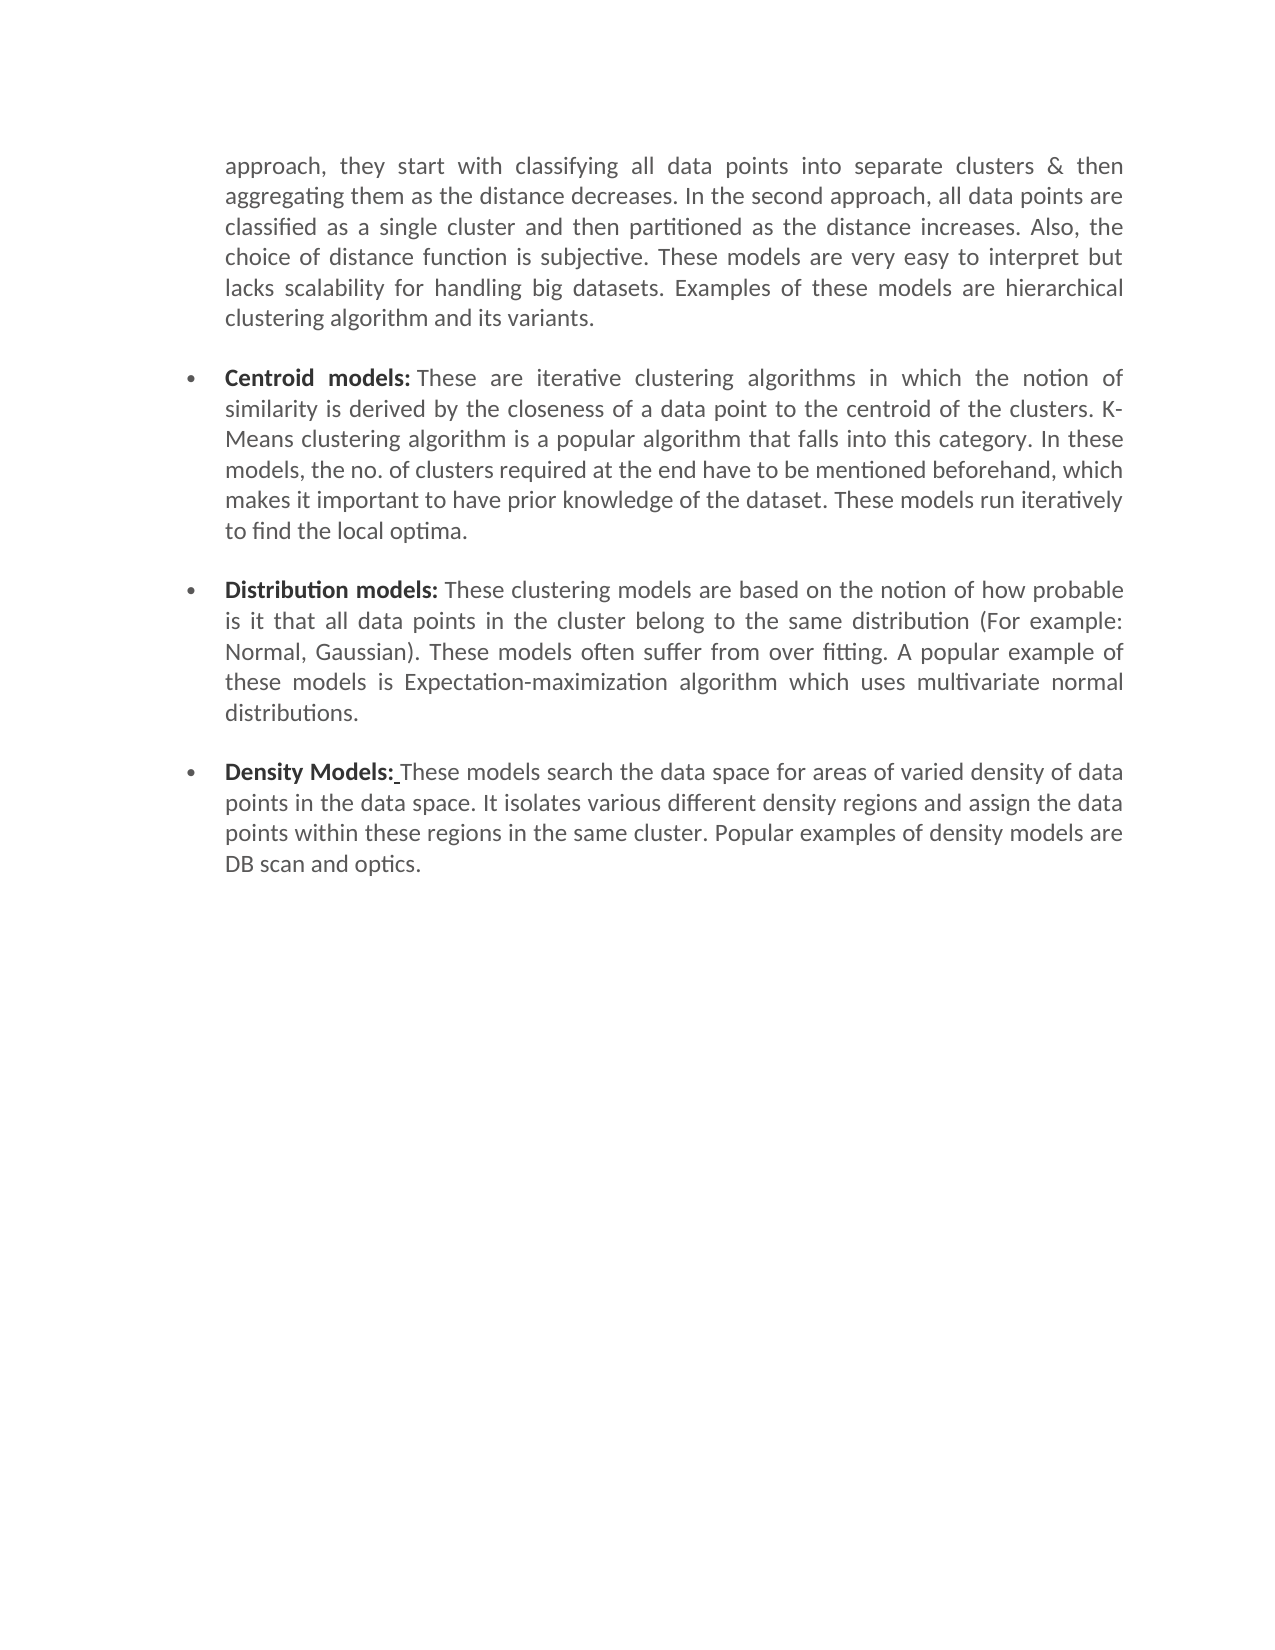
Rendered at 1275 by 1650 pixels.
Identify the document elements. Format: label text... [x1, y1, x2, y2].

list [187, 150, 1125, 333]
list Distribution models: These clustering models are based on the notion of how probable is it that all data points in the cluster belong to the same distribution (For example: Normal, Gaussian). These models often suffer from over fitting. A popular example of these models is Expectation-maximization algorithm which uses multivariate normal distributions. [187, 574, 1125, 727]
list Centroid models: These are iterative clustering algorithms in which the notion of similarity is derived by the closeness of a data point to the centroid of the clusters. K-Means clustering algorithm is a popular algorithm that falls into this category. In these models, the no. of clusters required at the end have to be mentioned beforehand, which makes it important to have prior knowledge of the dataset. These models run iteratively to find the local optima. [187, 362, 1125, 545]
list Density Models: These models search the data space for areas of varied density of data points in the data space. It isolates various different density regions and assign the data points within these regions in the same cluster. Popular examples of density models are DB scan and optics. [187, 756, 1125, 878]
